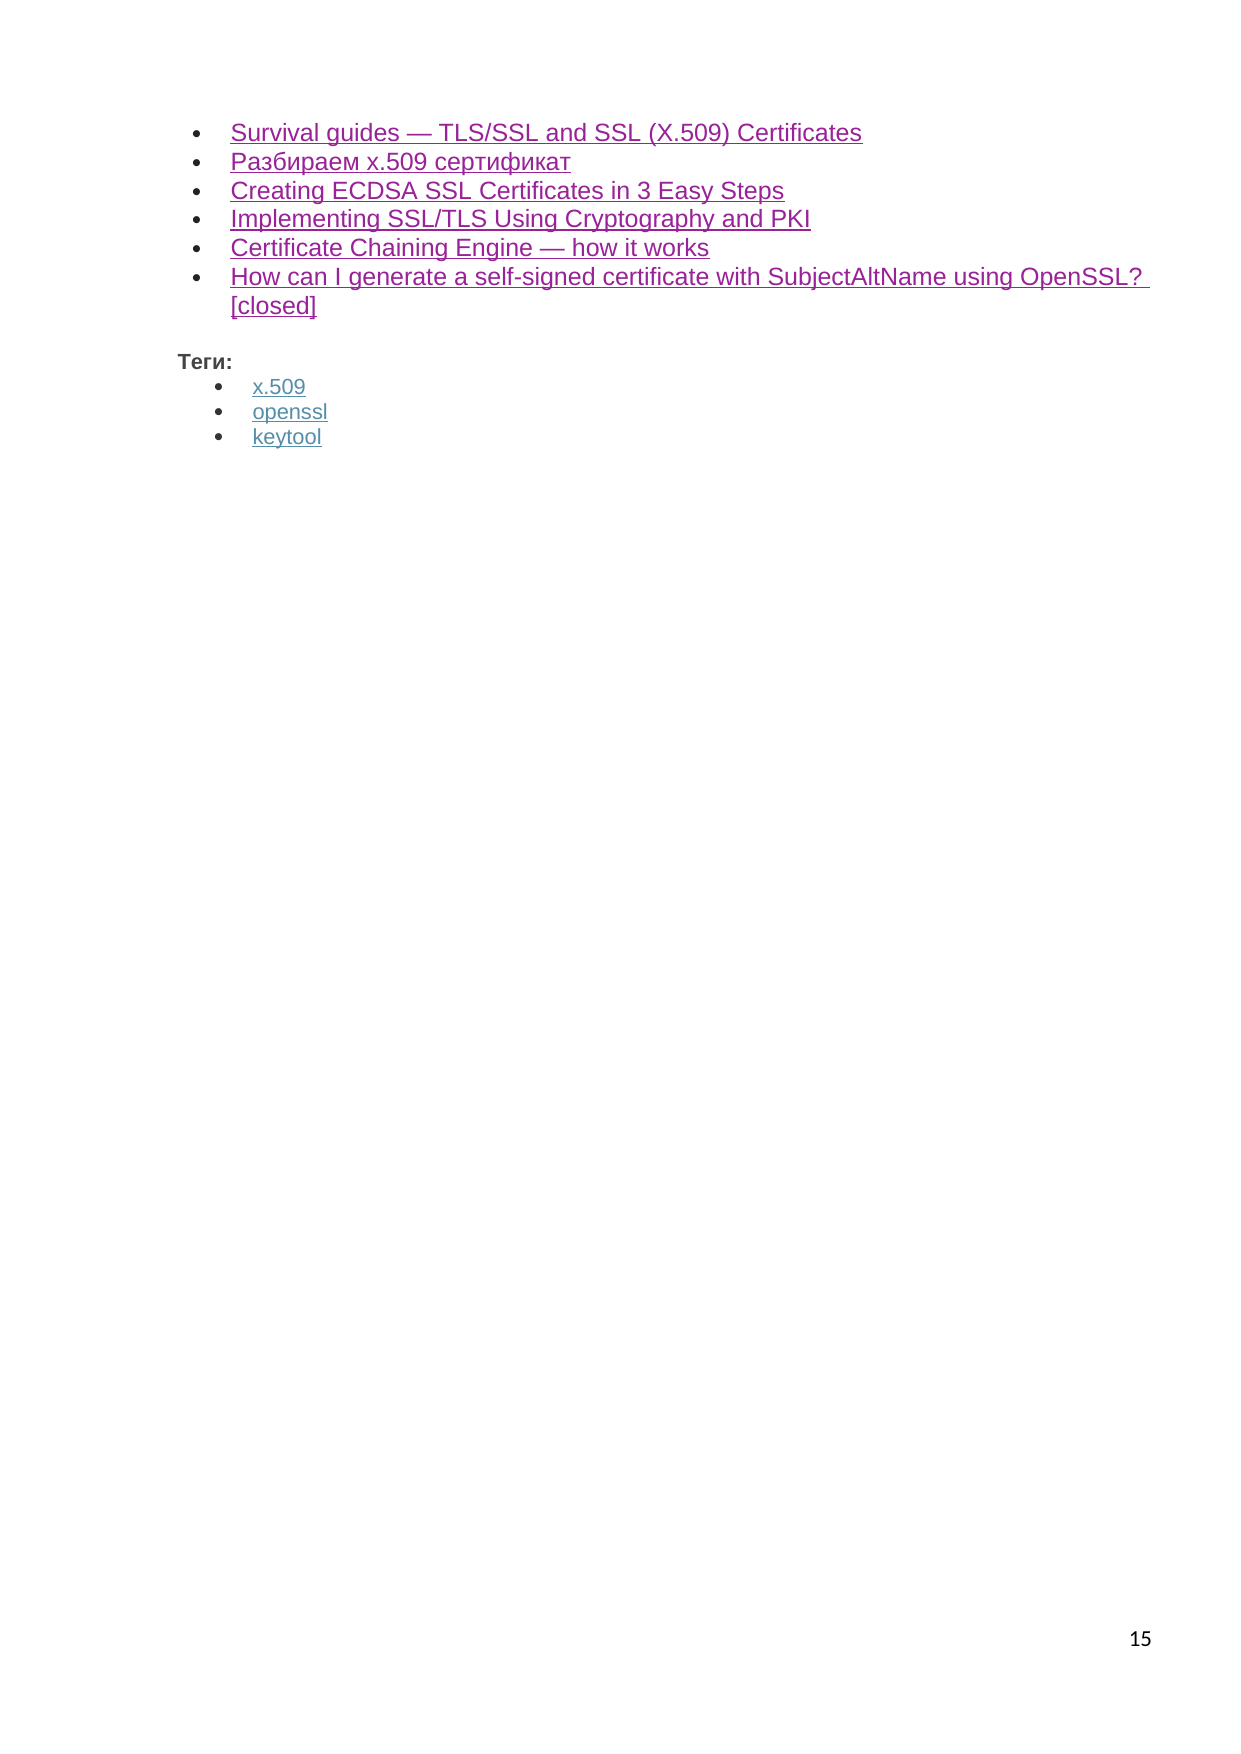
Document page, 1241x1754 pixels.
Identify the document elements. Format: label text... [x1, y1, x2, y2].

list x.509 [215, 374, 1152, 399]
list How can I generate a self-signed certificate with SubjectAltName using OpenSSL? [closed] [193, 262, 1152, 319]
list Implementing SSL/TLS Using Cryptography and PKI [193, 204, 1152, 233]
list Survival guides — TLS/SSL and SSL (X.509) Certificates [193, 118, 1152, 147]
list Creating ECDSA SSL Certificates in 3 Easy Steps [193, 176, 1152, 204]
text Теги: [177, 348, 1152, 374]
list keytool [215, 424, 1152, 449]
list Разбираем x.509 сертификат [193, 147, 1152, 176]
list openssl [215, 399, 1152, 424]
list Certificate Chaining Engine — how it works [193, 233, 1152, 262]
